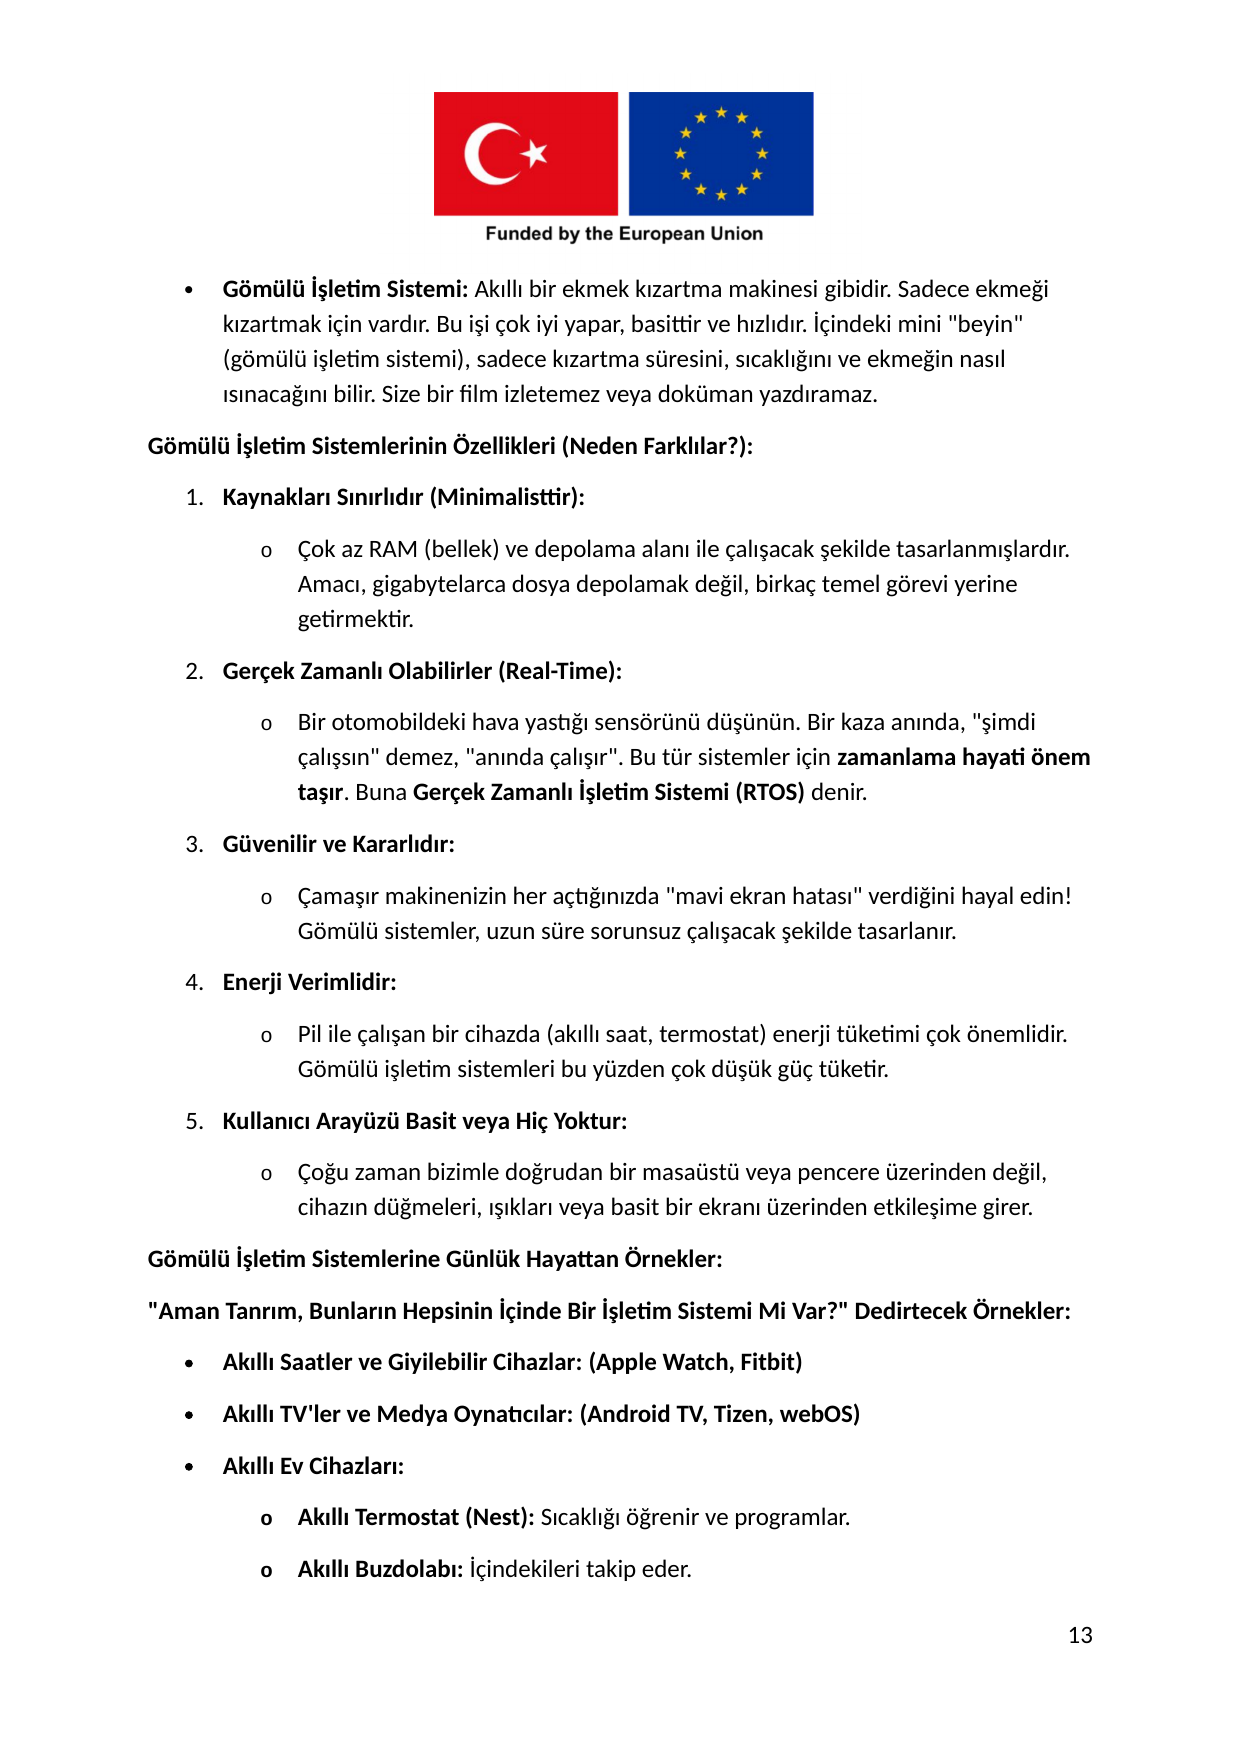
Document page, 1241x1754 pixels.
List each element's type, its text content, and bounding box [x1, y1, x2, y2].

list Enerji Verimlidir: [185, 967, 1093, 997]
list Akıllı Buzdolabı: İçindekileri takip eder. [260, 1553, 1093, 1584]
list Çok az RAM (bellek) ve depolama alanı ile çalışacak şekilde tasarlanmışlardır. Amacı, gigabytelarca dosya depolamak değil, birkaç temel görevi yerine getirmektir. [260, 533, 1093, 634]
list Akıllı Termostat (Nest): Sıcaklığı öğrenir ve programlar. [260, 1502, 1093, 1532]
text "Aman Tanrım, Bunların Hepsinin İçinde Bir İşletim Sistemi Mi Var?" Dedirtecek Örnekler: [148, 1295, 1093, 1325]
text Gömülü İşletim Sistemlerine Günlük Hayattan Örnekler: [148, 1243, 1093, 1274]
picture [378, 73, 862, 274]
list Kullanıcı Arayüzü Basit veya Hiç Yoktur: [185, 1105, 1093, 1135]
list Gerçek Zamanlı Olabilirler (Real-Time): [185, 655, 1093, 685]
list Akıllı Saatler ve Giyilebilir Cihazlar: (Apple Watch, Fitbit) [185, 1347, 1093, 1377]
text Gömülü İşletim Sistemlerinin Özellikleri (Neden Farklılar?): [148, 430, 1093, 460]
list Çamaşır makinenizin her açtığınızda "mavi ekran hatası" verdiğini hayal edin! Gömülü sistemler, uzun süre sorunsuz çalışacak şekilde tasarlanır. [260, 880, 1093, 945]
list Pil ile çalışan bir cihazda (akıllı saat, termostat) enerji tüketimi çok önemlidir. Gömülü işletim sistemleri bu yüzden çok düşük güç tüketir. [260, 1018, 1093, 1084]
list Bir otomobildeki hava yastığı sensörünü düşünün. Bir kaza anında, "şimdi çalışsın" demez, "anında çalışır". Bu tür sistemler için zamanlama hayati önem taşır. Buna Gerçek Zamanlı İşletim Sistemi (RTOS) denir. [260, 707, 1093, 807]
list Gömülü İşletim Sistemi: Akıllı bir ekmek kızartma makinesi gibidir. Sadece ekmeği kızartmak için vardır. Bu işi çok iyi yapar, basittir ve hızlıdır. İçindeki mini "beyin" (gömülü işletim sistemi), sadece kızartma süresini, sıcaklığını ve ekmeğin nasıl ısınacağını bilir. Size bir film izletemez veya doküman yazdıramaz. [185, 273, 1093, 409]
list Güvenilir ve Kararlıdır: [185, 828, 1093, 859]
list Kaynakları Sınırlıdır (Minimalisttir): [185, 482, 1093, 512]
list Çoğu zaman bizimle doğrudan bir masaüstü veya pencere üzerinden değil, cihazın düğmeleri, ışıkları veya basit bir ekranı üzerinden etkileşime girer. [260, 1157, 1093, 1222]
list Akıllı Ev Cihazları: [185, 1450, 1093, 1480]
list Akıllı TV'ler ve Medya Oynatıcılar: (Android TV, Tizen, webOS) [185, 1398, 1093, 1429]
